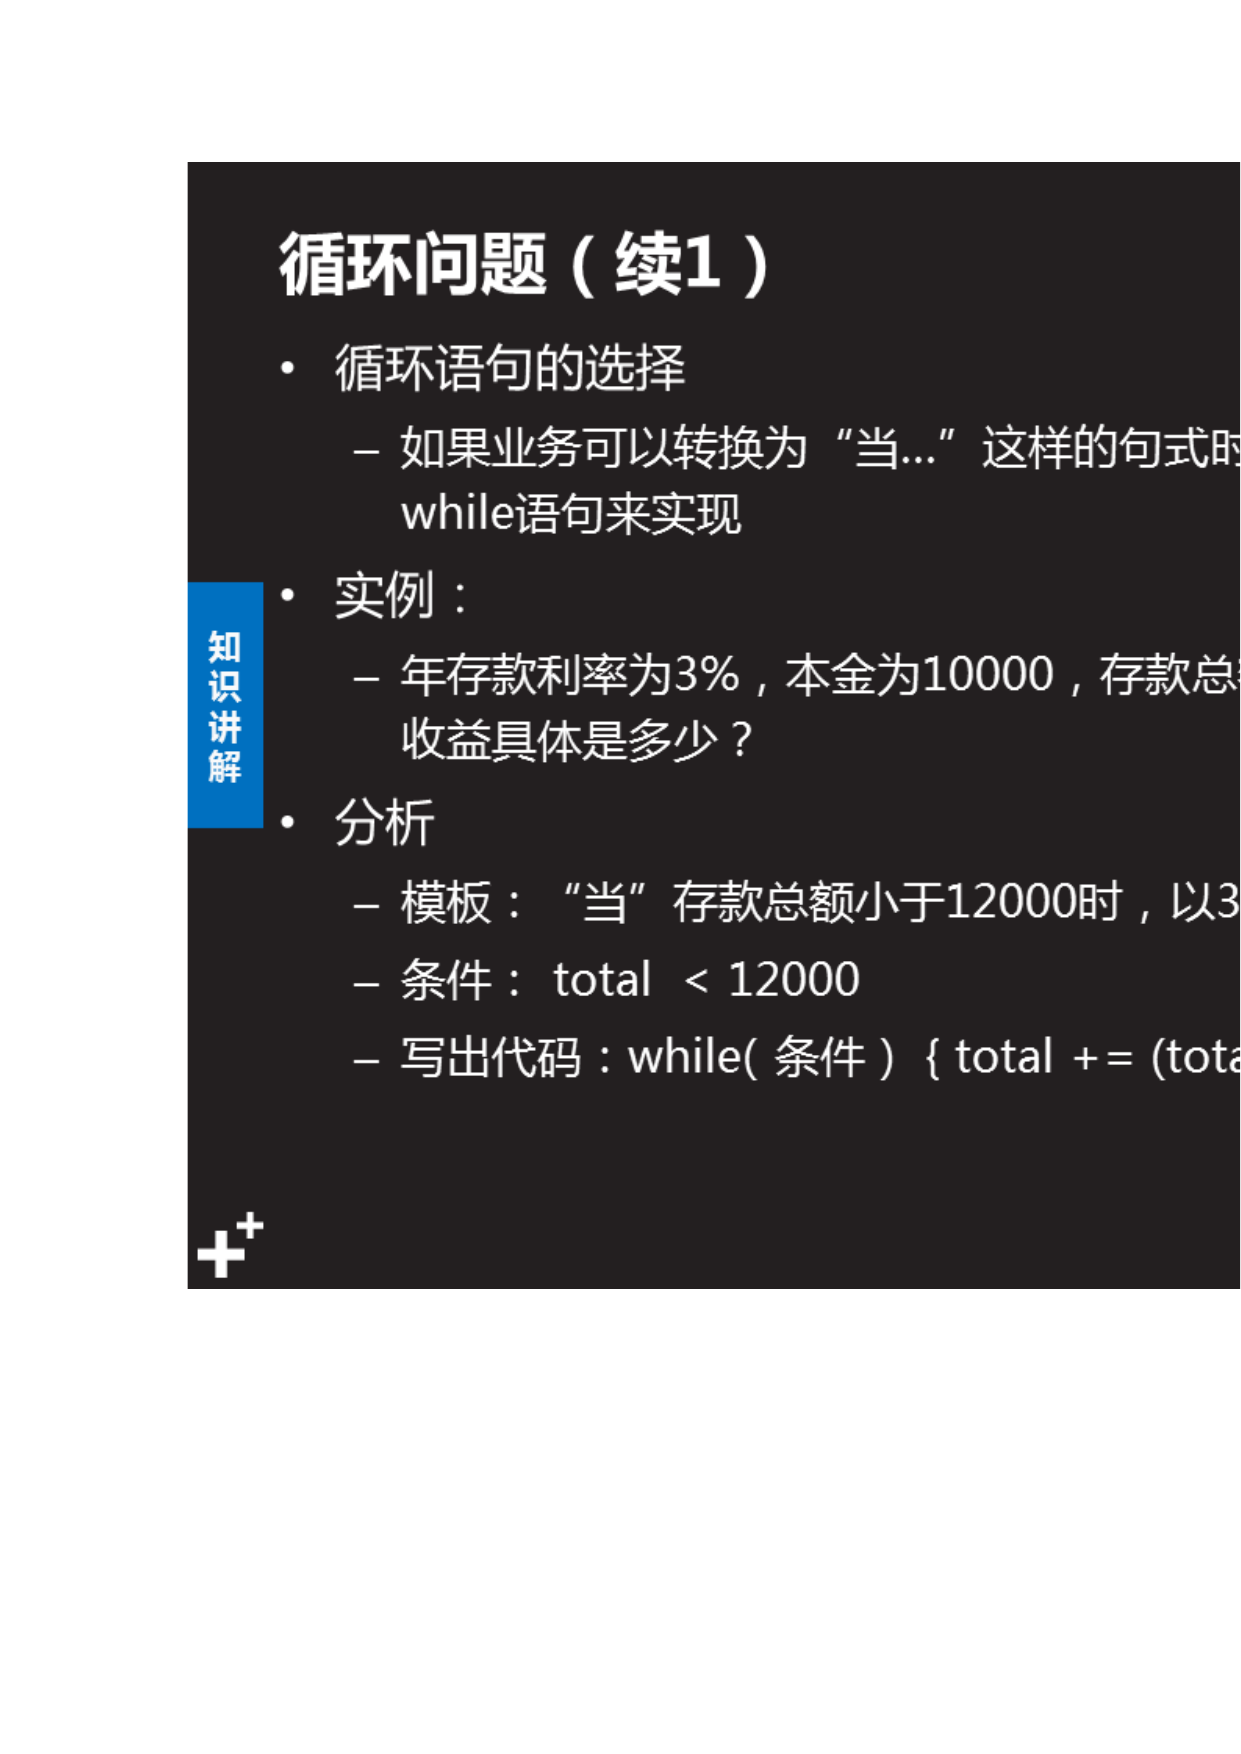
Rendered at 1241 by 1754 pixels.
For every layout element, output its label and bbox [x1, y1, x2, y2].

picture [187, 162, 1241, 1289]
